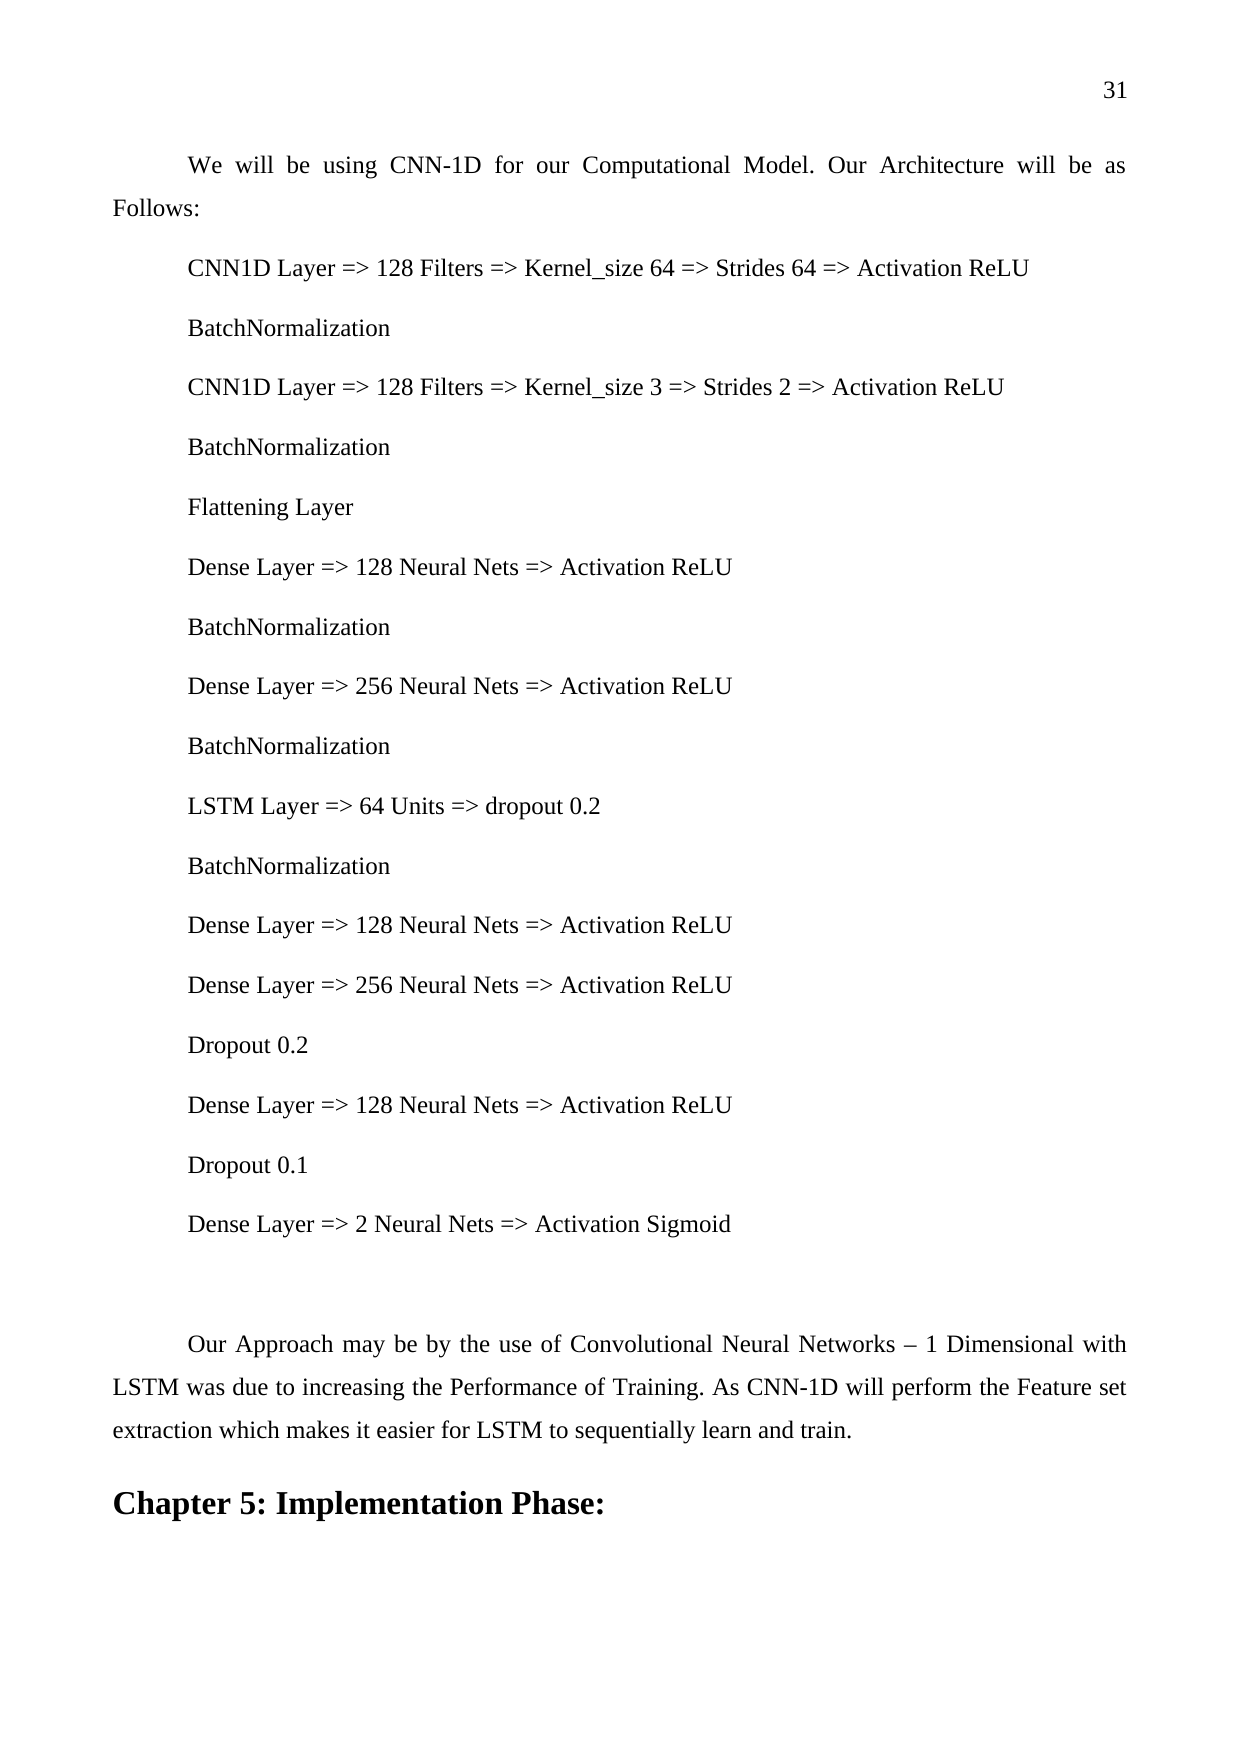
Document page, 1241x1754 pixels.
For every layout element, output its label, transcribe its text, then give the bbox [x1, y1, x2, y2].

text BatchNormalization [112, 432, 1128, 461]
text CNN1D Layer => 128 Filters => Kernel_size 64 => Strides 64 => Activation ReLU [112, 253, 1128, 282]
text BatchNormalization [112, 313, 1128, 341]
text Flattening Layer [112, 492, 1128, 521]
text BatchNormalization [112, 851, 1128, 879]
text Dense Layer => 256 Neural Nets => Activation ReLU [112, 671, 1128, 700]
text Dropout 0.1 [112, 1150, 1128, 1178]
text Dropout 0.2 [112, 1030, 1128, 1059]
text Our Approach may be by the use of Convolutional Neural Networks – 1 Dimensional with LSTM was due to increasing the Performance of Training. As CNN-1D will perform the Feature set extraction which makes it easier for LSTM to sequentially learn and train. [112, 1329, 1128, 1444]
text Dense Layer => 256 Neural Nets => Activation ReLU [112, 970, 1128, 999]
text Dense Layer => 128 Neural Nets => Activation ReLU [112, 552, 1128, 581]
text BatchNormalization [112, 731, 1128, 760]
text LSTM Layer => 64 Units => dropout 0.2 [112, 791, 1128, 820]
subtitle Chapter 5: Implementation Phase: [112, 1483, 1128, 1522]
text We will be using CNN-1D for our Computational Model. Our Architecture will be as Follows: [112, 150, 1128, 222]
text BatchNormalization [112, 612, 1128, 640]
text CNN1D Layer => 128 Filters => Kernel_size 3 => Strides 2 => Activation ReLU [112, 372, 1128, 401]
text Dense Layer => 128 Neural Nets => Activation ReLU [112, 1090, 1128, 1119]
text Dense Layer => 2 Neural Nets => Activation Sigmoid [112, 1209, 1128, 1238]
text Dense Layer => 128 Neural Nets => Activation ReLU [112, 911, 1128, 939]
